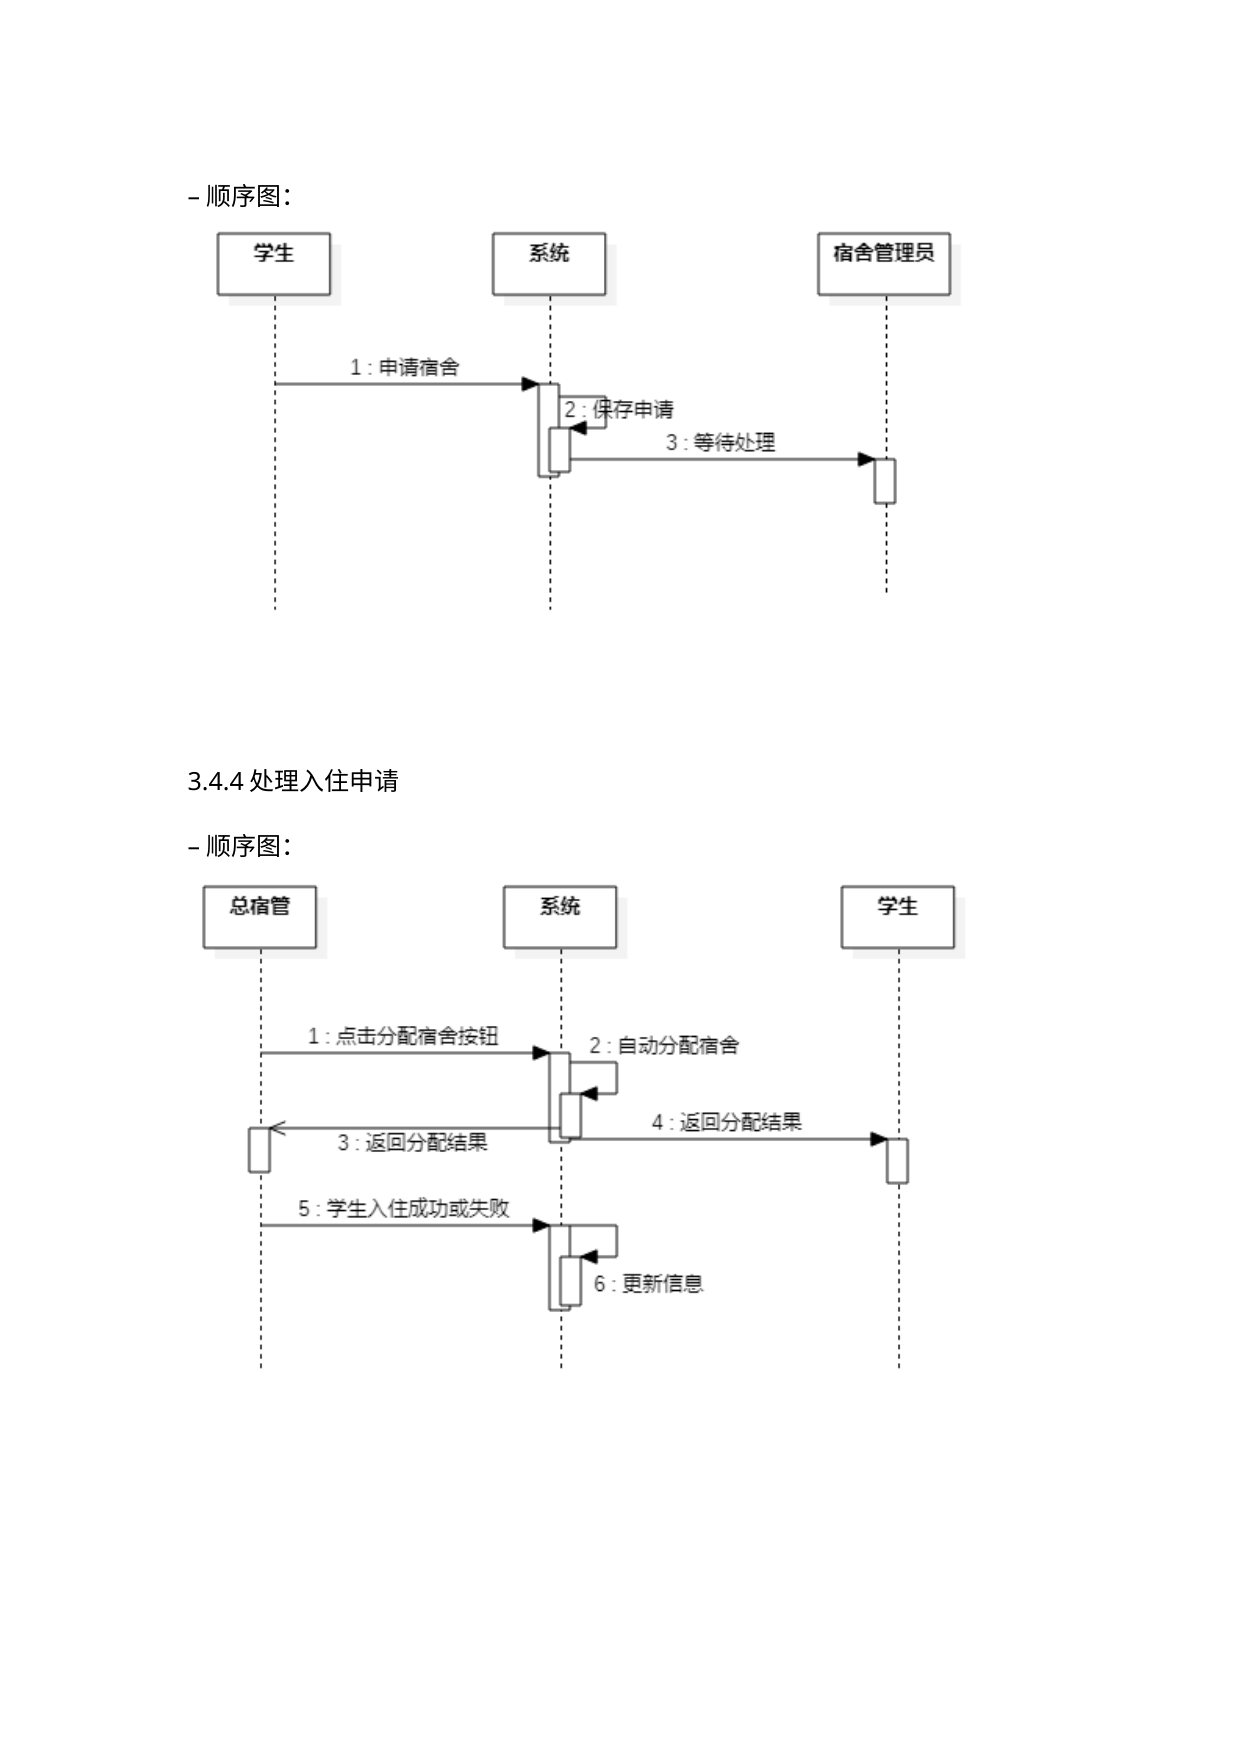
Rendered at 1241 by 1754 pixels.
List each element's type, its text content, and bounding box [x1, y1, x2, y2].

text – 顺序图： [187, 812, 1053, 877]
text 3.4.4处理入住申请 [187, 747, 1053, 812]
picture [187, 227, 1044, 723]
picture [187, 877, 1008, 1370]
text – 顺序图： [187, 162, 1053, 227]
